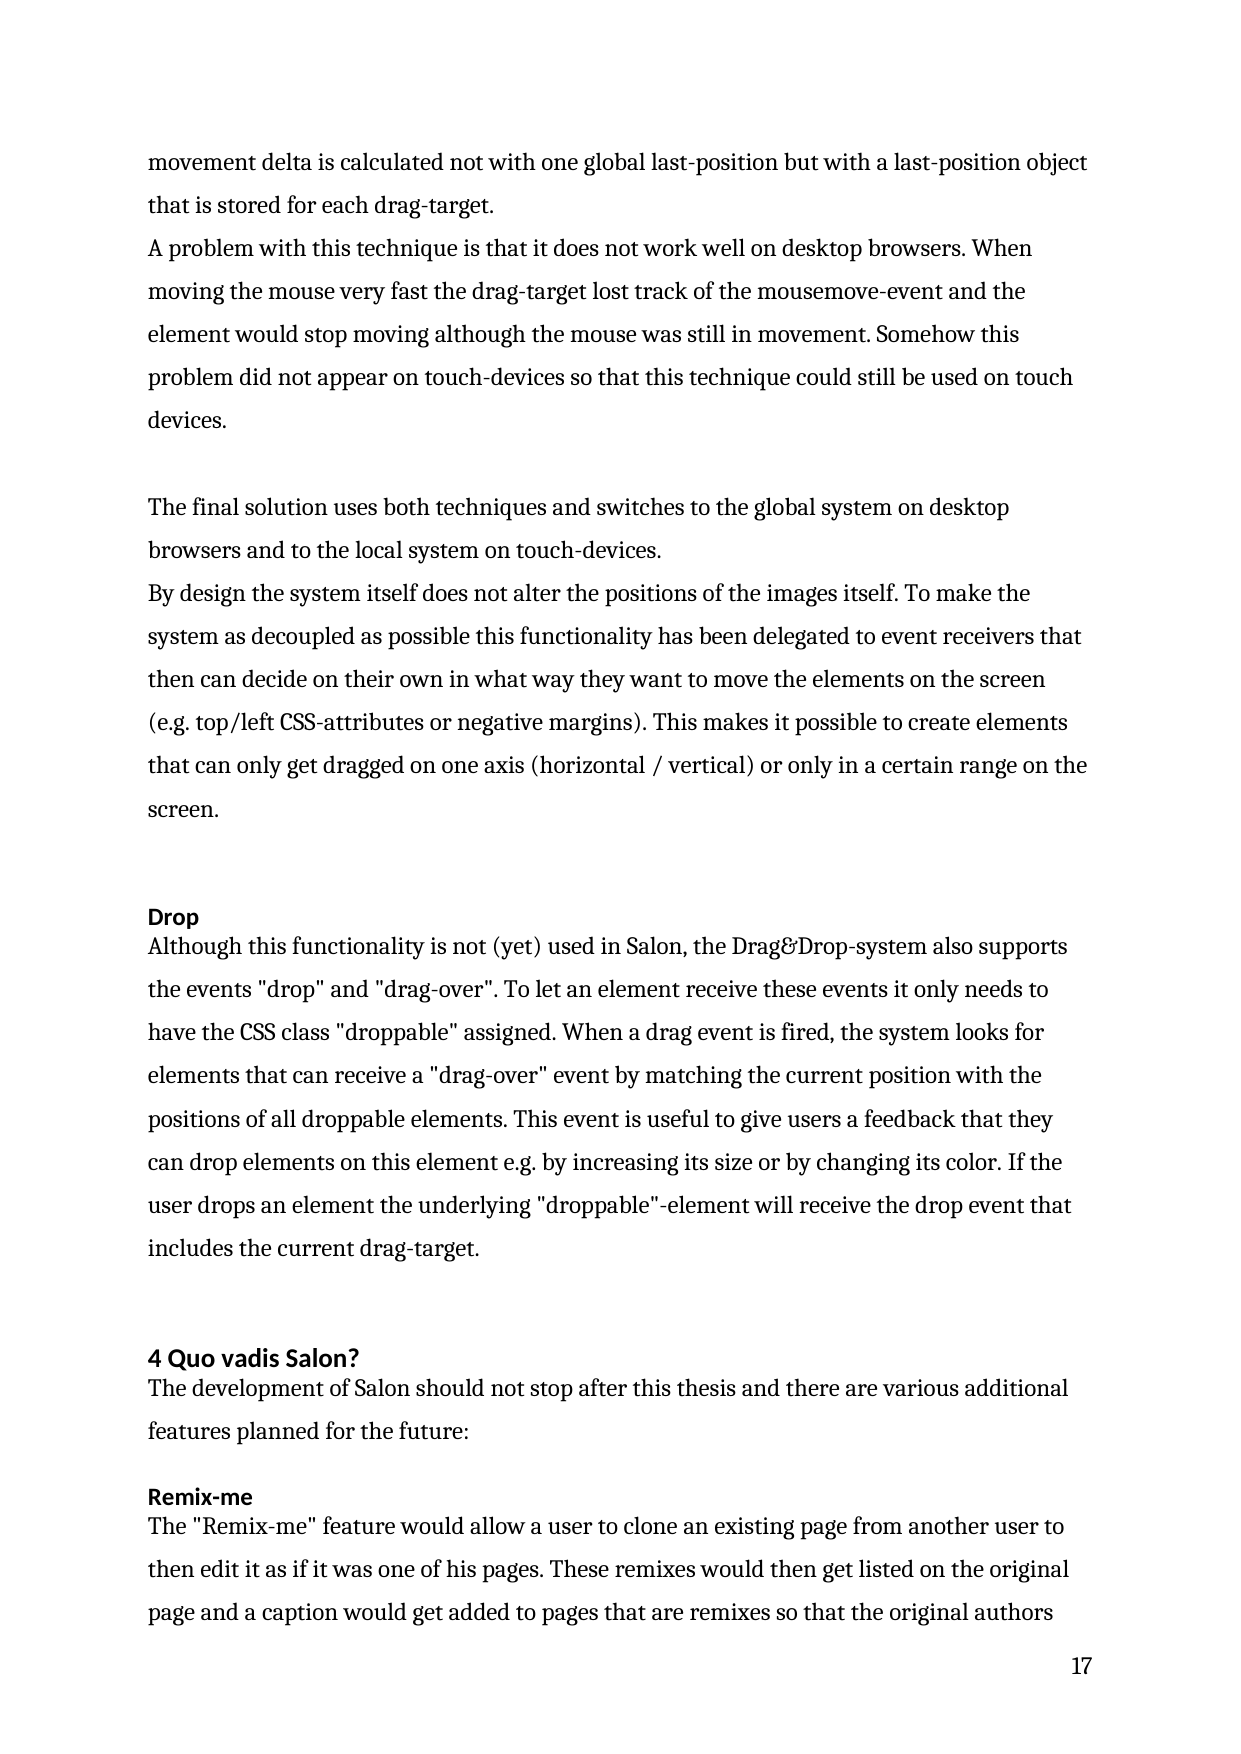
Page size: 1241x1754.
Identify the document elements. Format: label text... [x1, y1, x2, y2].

text A problem with this technique is that it does not work well on desktop browsers. When moving the mouse very fast the drag-target lost track of the mousemove-event and the element would stop moving although the mouse was still in movement. Somehow this problem did not appear on touch-devices so that this technique could still be used on touch devices. [148, 234, 1093, 435]
text By design the system itself does not alter the positions of the images itself. To make the system as decoupled as possible this functionality has been delegated to event receivers that then can decide on their own in what way they want to move the elements on the screen (e.g. top/left CSS-attributes or negative margins). This makes it possible to create elements that can only get dragged on one axis (horizontal / vertical) or only in a certain range on the screen. [148, 579, 1093, 823]
subtitle Remix-me [148, 1481, 1093, 1512]
text The final solution uses both techniques and switches to the global system on desktop browsers and to the local system on touch-devices. [148, 493, 1093, 564]
subtitle Drop [148, 902, 1093, 932]
subtitle 4 Quo vadis Salon? [148, 1341, 1093, 1374]
text The development of Salon should not stop after this thesis and there are various additional features planned for the future: [148, 1374, 1093, 1446]
